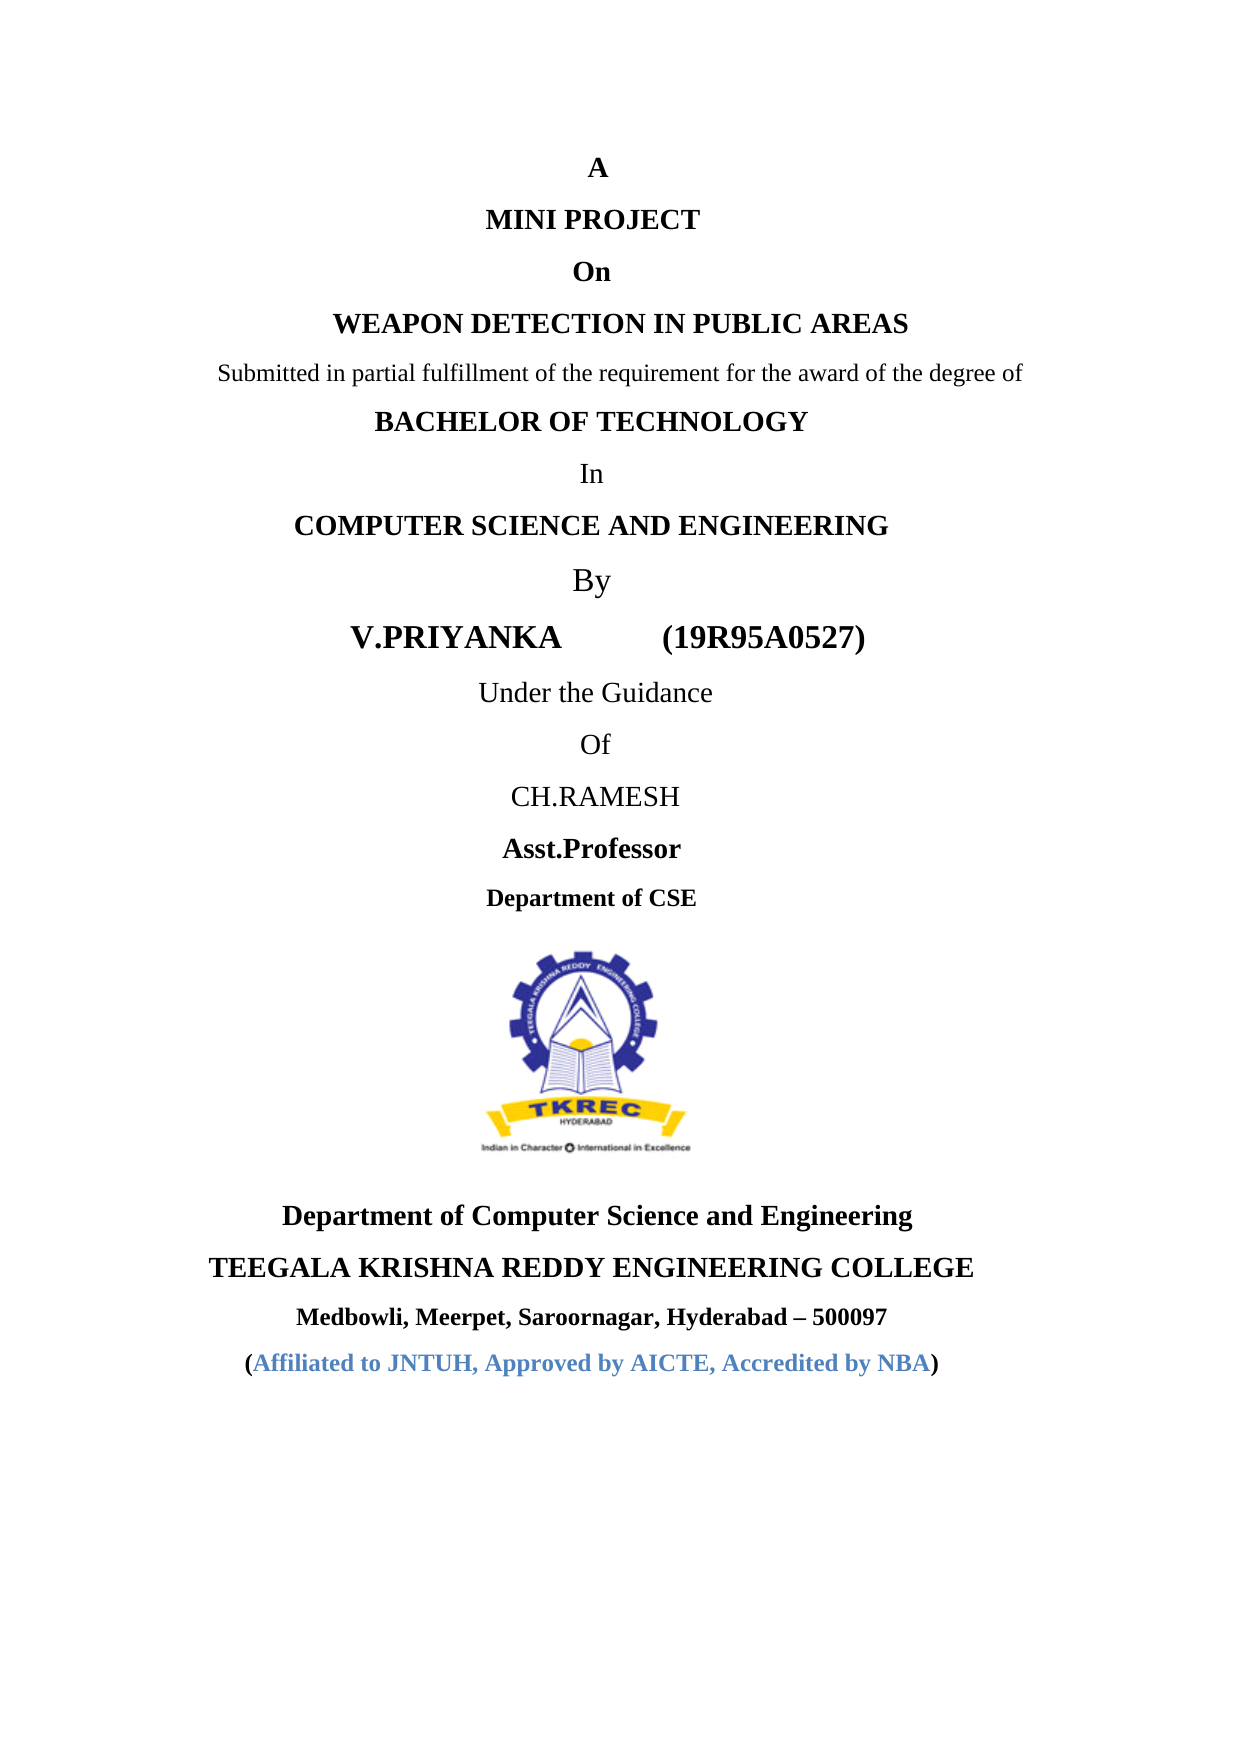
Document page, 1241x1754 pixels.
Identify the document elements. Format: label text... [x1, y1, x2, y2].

text In [150, 456, 1033, 490]
text On [150, 254, 1033, 287]
text WEAPON DETECTION IN PUBLIC AREAS [150, 306, 1033, 339]
picture [453, 948, 704, 1161]
text Medbowli, Meerpet, Saroornagar, Hyderabad – 500097 [150, 1302, 1033, 1331]
text By [150, 560, 1033, 599]
text COMPUTER SCIENCE AND ENGINEERING [150, 508, 1033, 542]
text Asst.Professor [150, 831, 1033, 865]
text A [150, 150, 1033, 183]
text Of [150, 727, 1033, 761]
text CH.RAMESH [150, 779, 1033, 813]
text Submitted in partial fulfillment of the requirement for the award of the degree of [150, 358, 1090, 387]
text TEEGALA KRISHNA REDDY ENGINEERING COLLEGE [150, 1250, 1033, 1283]
text V.PRIYANKA (19R95A0527) [150, 618, 1033, 656]
text Department of CSE [150, 883, 1033, 912]
text BACHELOR OF TECHNOLOGY [150, 404, 1033, 438]
text (Affiliated to JNTUH, Approved by AICTE, Accredited by NBA) [150, 1348, 1033, 1377]
text Department of Computer Science and Engineering [150, 1198, 1033, 1231]
text MINI PROJECT [150, 202, 1033, 236]
text Under the Guidance [150, 675, 1033, 709]
